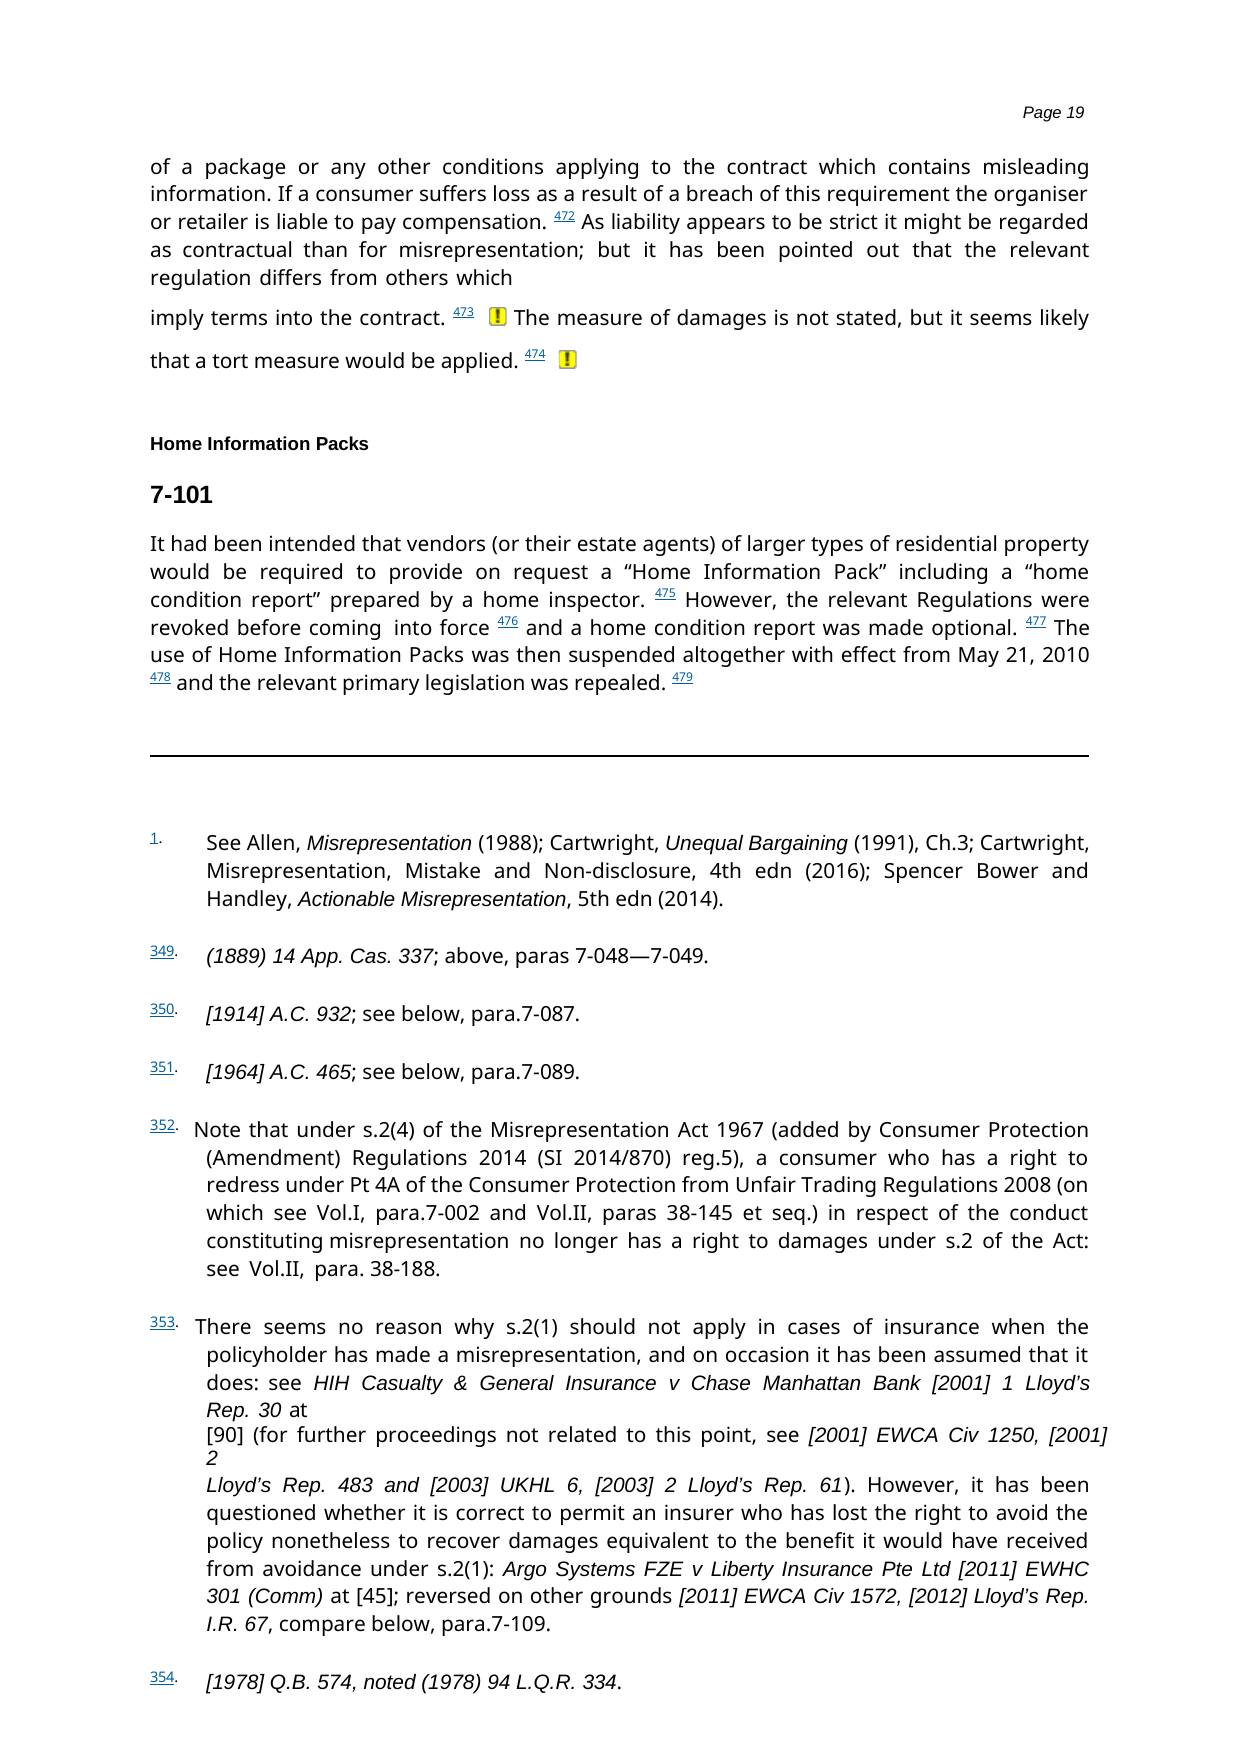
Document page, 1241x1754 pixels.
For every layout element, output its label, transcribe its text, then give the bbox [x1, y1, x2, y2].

text 351. [1964] A.C. 465; see below, para.7-089. [150, 1057, 1107, 1086]
text It had been intended that vendors (or their estate agents) of larger types of residential property would be required to provide on request a “Home Information Pack” including a “home condition report” prepared by a home inspector. 475 However, the relevant Regulations were revoked before coming into force 476 and a home condition report was made optional. 477 The use of Home Information Packs was then suspended altogether with effect from May 21, 2010 478 and the relevant primary legislation was repealed. 479 [150, 529, 1090, 697]
text [90] (for further proceedings not related to this point, see [2001] EWCA Civ 1250, [2001] 2 [206, 1424, 1107, 1471]
text 354. [1978] Q.B. 574, noted (1978) 94 L.Q.R. 334. [150, 1667, 1107, 1696]
picture [558, 350, 577, 369]
text 349. (1889) 14 App. Cas. 337; above, paras 7-048—7-049. [150, 941, 1107, 970]
text 1. See Allen, Misrepresentation (1988); Cartwright, Unequal Bargaining (1991), Ch.3; Cartwright, Misrepresentation, Mistake and Non-disclosure, 4th edn (2016); Spencer Bower and Handley, Actionable Misrepresentation, 5th edn (2014). [150, 828, 1090, 912]
text 353. There seems no reason why s.2(1) should not apply in cases of insurance when the policyholder has made a misrepresentation, and on occasion it has been assumed that it does: see HIH Casualty & General Insurance v Chase Manhattan Bank [2001] 1 Lloyd’s Rep. 30 at [150, 1312, 1090, 1424]
picture [489, 307, 507, 326]
text Lloyd’s Rep. 483 and [2003] UKHL 6, [2003] 2 Lloyd’s Rep. 61). However, it has been questioned whether it is correct to permit an insurer who has lost the right to avoid the policy nonetheless to recover damages equivalent to the benefit it would have received from avoidance under s.2(1): Argo Systems FZE v Liberty Insurance Pte Ltd [2011] EWHC 301 (Comm) at [45]; reversed on other grounds [2011] EWCA Civ 1572, [2012] Lloyd’s Rep. I.R. 67, compare below, para.7-109. [206, 1471, 1090, 1638]
text Home Information Packs [150, 432, 1107, 454]
text 350. [1914] A.C. 932; see below, para.7-087. [150, 999, 1107, 1028]
text 352. Note that under s.2(4) of the Misrepresentation Act 1967 (added by Consumer Protection (Amendment) Regulations 2014 (SI 2014/870) reg.5), a consumer who has a right to redress under Pt 4A of the Consumer Protection from Unfair Trading Regulations 2008 (on which see Vol.I, para.7-002 and Vol.II, paras 38-145 et seq.) in respect of the conduct constituting misrepresentation no longer has a right to damages under s.2 of the Act: see Vol.II, para. 38-188. [150, 1115, 1090, 1283]
text of a package or any other conditions applying to the contract which contains misleading information. If a consumer suffers loss as a result of a breach of this requirement the organiser or retailer is liable to pay compensation. 472 As liability appears to be strict it might be regarded as contractual than for misrepresentation; but it has been pointed out that the relevant regulation differs from others which [150, 152, 1090, 291]
text imply terms into the contract. 473 The measure of damages is not stated, but it seems likely that a tort measure would be applied. 474 [150, 303, 1090, 374]
subtitle 7-101 [150, 480, 1107, 508]
